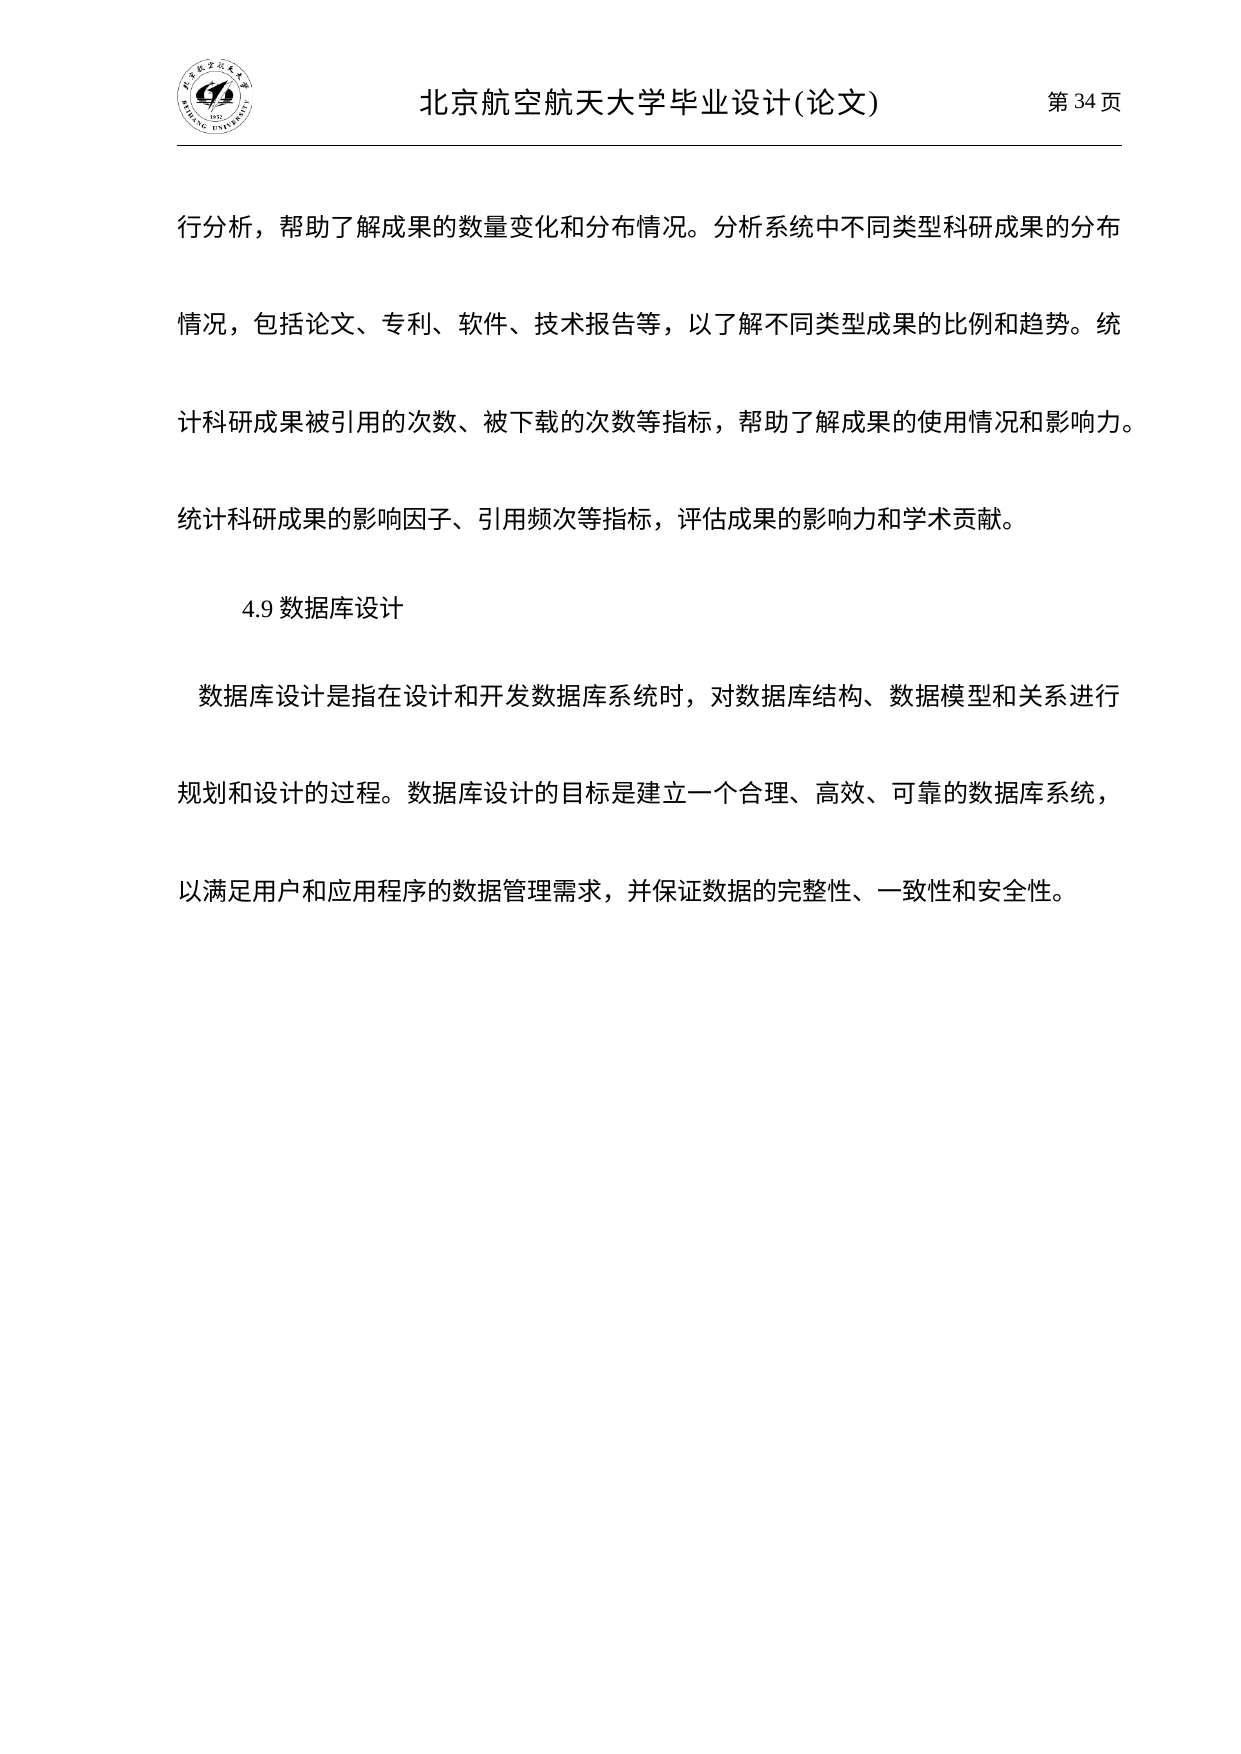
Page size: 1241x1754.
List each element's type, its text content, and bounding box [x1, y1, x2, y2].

subtitle 数据库设计 [221, 574, 1122, 639]
text 数据库设计是指在设计和开发数据库系统时，对数据库结构、数据模型和关系进行规划和设计的过程。数据库设计的目标是建立一个合理、高效、可靠的数据库系统，以满足用户和应用程序的数据管理需求，并保证数据的完整性、一致性和安全性。 [177, 662, 1122, 922]
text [177, 193, 1122, 550]
picture [177, 59, 253, 134]
